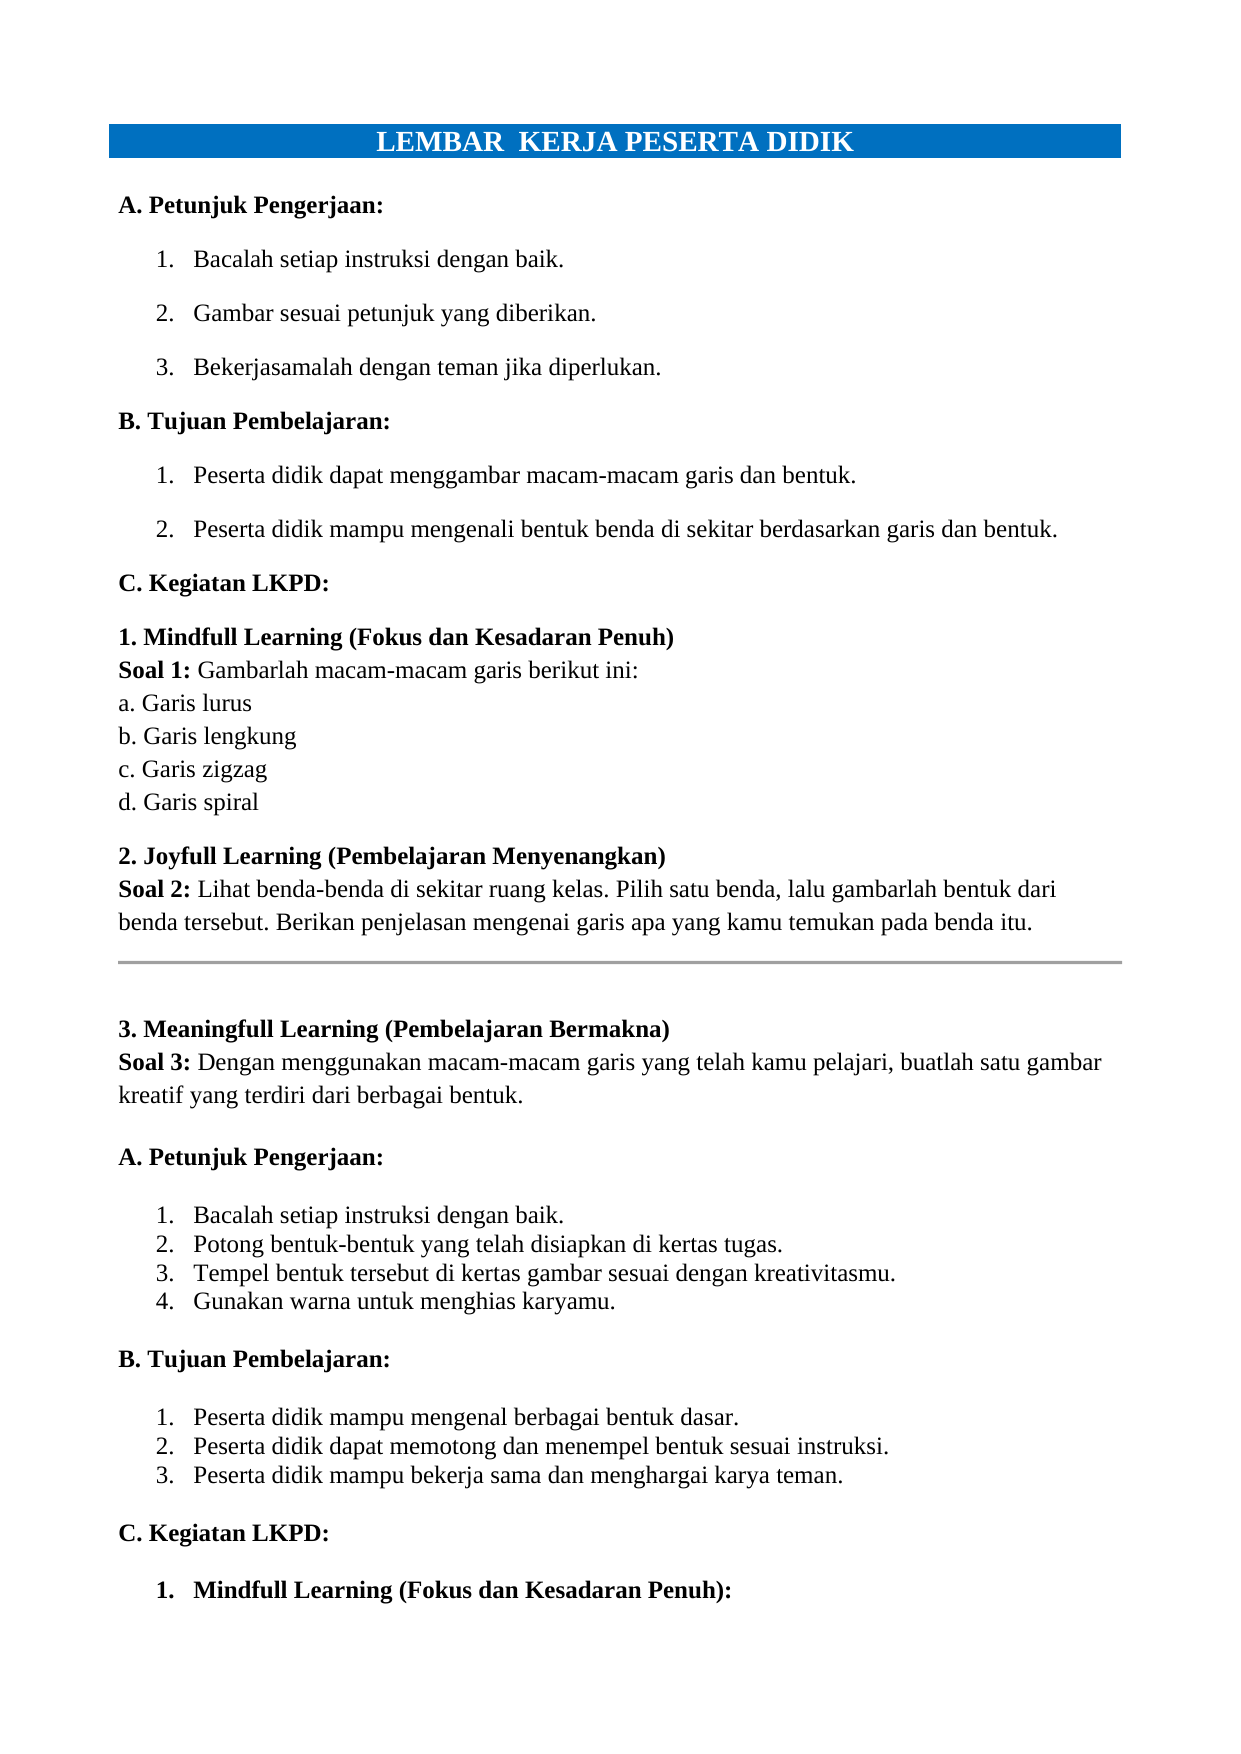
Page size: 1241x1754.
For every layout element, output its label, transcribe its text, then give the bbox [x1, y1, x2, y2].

list Bekerjasamalah dengan teman jika diperlukan. [156, 352, 1122, 381]
list Peserta didik dapat memotong dan menempel bentuk sesuai instruksi. [156, 1431, 1122, 1460]
list Mindfull Learning (Fokus dan Kesadaran Penuh): [156, 1576, 1122, 1604]
list Bacalah setiap instruksi dengan baik. [156, 244, 1122, 273]
text B. Tujuan Pembelajaran: [118, 406, 1122, 435]
list Peserta didik mampu mengenal berbagai bentuk dasar. [156, 1402, 1122, 1431]
list Peserta didik mampu mengenali bentuk benda di sekitar berdasarkan garis dan bentuk. [156, 514, 1122, 543]
text B. Tujuan Pembelajaran: [118, 1344, 1122, 1373]
text 1. Mindfull Learning (Fokus dan Kesadaran Penuh) Soal 1: Gambarlah macam-macam garis berikut ini: a. Garis lurus b. Garis lengkung c. Garis zigzag d. Garis spiral [118, 622, 1122, 816]
list Potong bentuk-bentuk yang telah disiapkan di kertas tugas. [156, 1229, 1122, 1258]
list Gunakan warna untuk menghias karyamu. [156, 1286, 1122, 1315]
text LEMBAR KERJA PESERTA DIDIK [109, 124, 1121, 158]
text C. Kegiatan LKPD: [118, 1518, 1122, 1546]
text A. Petunjuk Pengerjaan: [118, 191, 1122, 219]
text A. Petunjuk Pengerjaan: [118, 1142, 1122, 1171]
text 2. Joyfull Learning (Pembelajaran Menyenangkan) Soal 2: Lihat benda-benda di sekitar ruang kelas. Pilih satu benda, lalu gambarlah bentuk dari benda tersebut. Berikan penjelasan mengenai garis apa yang kamu temukan pada benda itu. [118, 841, 1122, 936]
list Tempel bentuk tersebut di kertas gambar sesuai dengan kreativitasmu. [156, 1258, 1122, 1286]
text C. Kegiatan LKPD: [118, 568, 1122, 597]
text 3. Meaningfull Learning (Pembelajaran Bermakna) Soal 3: Dengan menggunakan macam-macam garis yang telah kamu pelajari, buatlah satu gambar kreatif yang terdiri dari berbagai bentuk. [118, 1014, 1122, 1109]
list Peserta didik dapat menggambar macam-macam garis dan bentuk. [156, 461, 1122, 489]
list Gambar sesuai petunjuk yang diberikan. [156, 298, 1122, 327]
list Bacalah setiap instruksi dengan baik. [156, 1200, 1122, 1229]
list Peserta didik mampu bekerja sama dan menghargai karya teman. [156, 1460, 1122, 1488]
